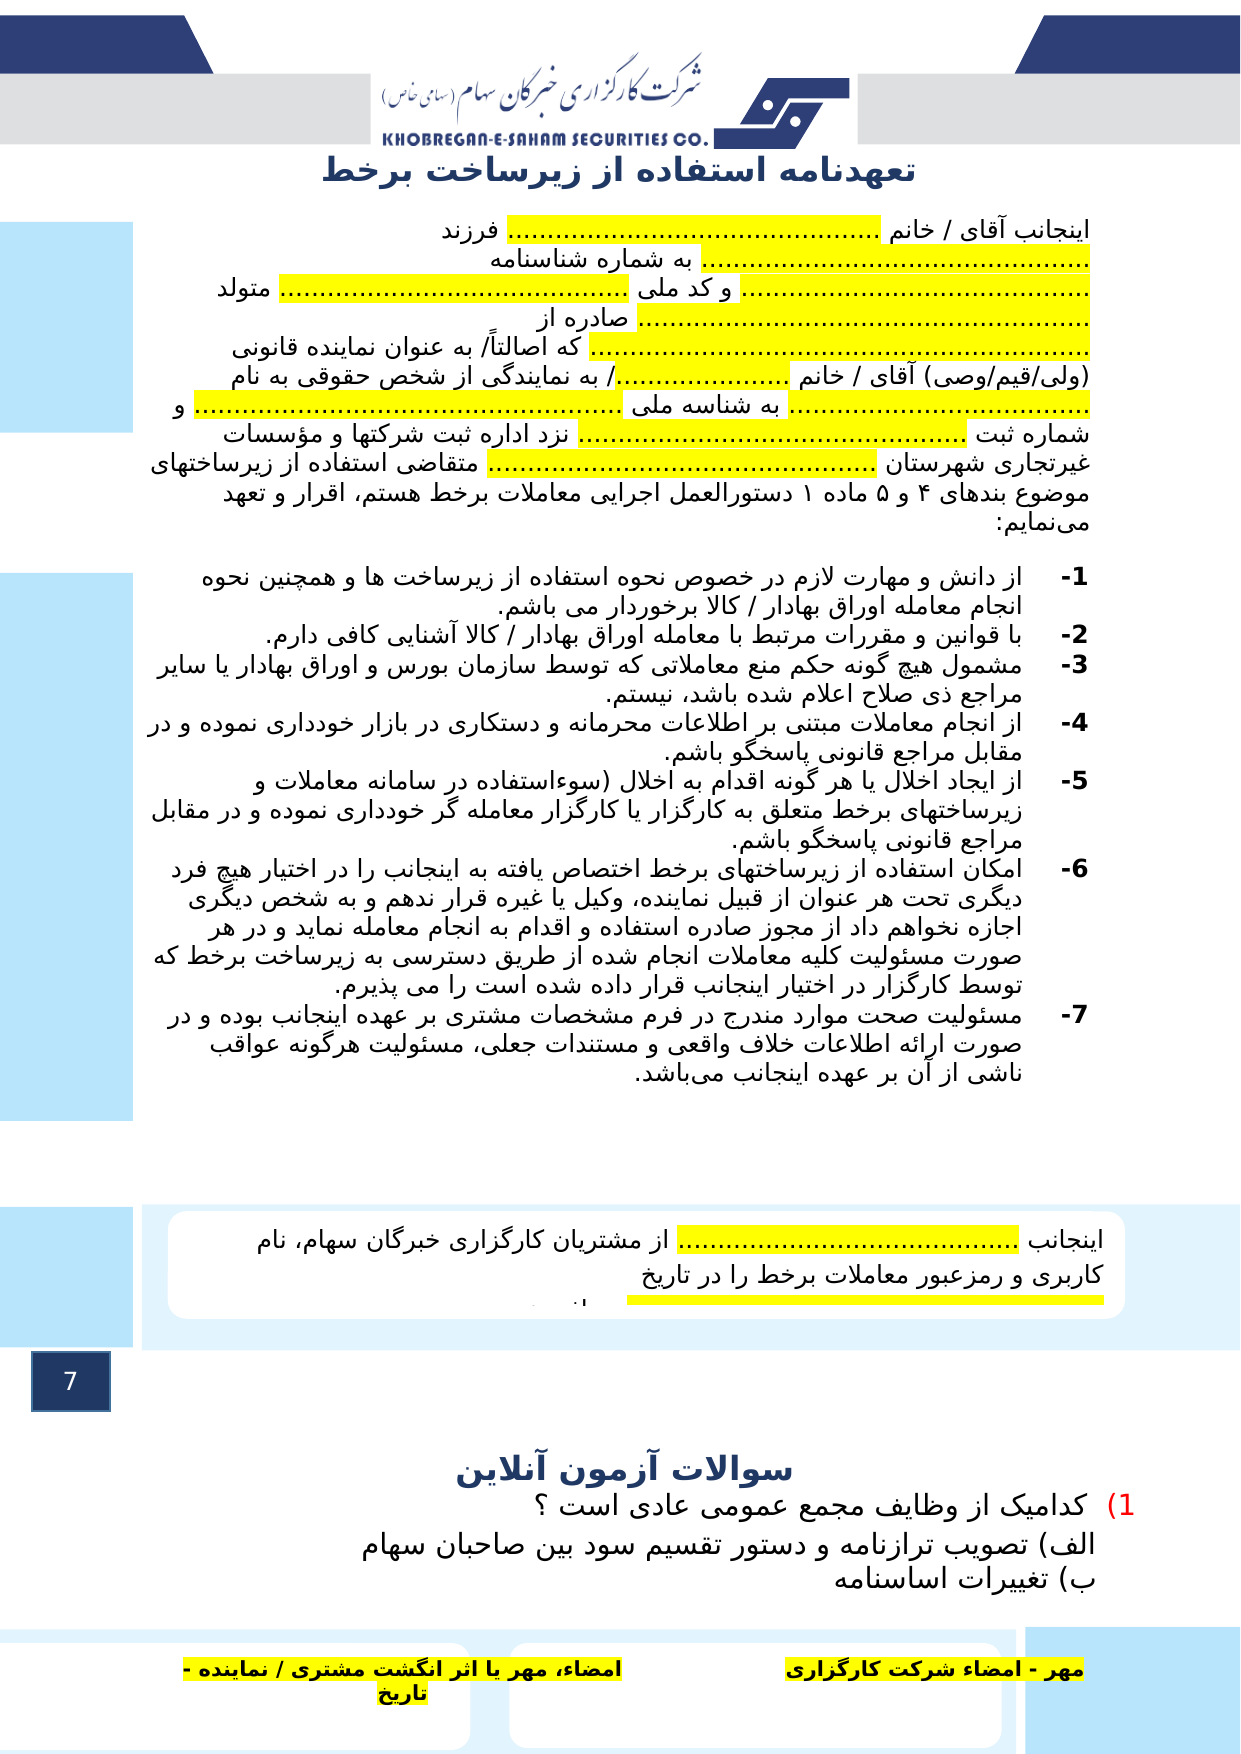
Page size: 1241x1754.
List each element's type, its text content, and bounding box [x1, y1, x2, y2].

list مسئولیت صحت موارد مندرج در فرم مشخصات مشتری بر عهده اینجانب بوده و در صورت ارائه اطلاعات خلاف واقعی و مستندات جعلی، مسئولیت هرگونه عواقب ناشی از آن بر عهده اینجانب می‌باشد. [148, 1000, 1061, 1087]
text سوالات آزمون آنلاین [148, 1449, 1090, 1488]
text اینجانب آقای / خانم ............................................... فرزند ................................................. به شماره شناسنامه ............................................ و کد ملی ............................................ متولد ......................................................... صادره از ............................................................... که اصالتاً/ به عنوان نماینده قانونی (ولی/قیم/وصی) آقای / خانم ....................../ به نمایندگی از شخص حقوقی به نام ...................................... به شناسه ملی ...................................................... و شماره ثبت ................................................. نزد اداره ثبت شرکتها و مؤسسات غیرتجاری شهرستان ................................................. متقاضی استفاده از زیرساختهای موضوع بندهای ۴ و ۵ ماده ۱ دستورالعمل اجرایی معاملات برخط هستم، اقرار و تعهد می‌نمایم: [148, 215, 1090, 536]
picture [382, 51, 708, 146]
list با قوانین و مقررات مرتبط با معامله اوراق بهادار / کالا آشنایی کافی دارم. [148, 621, 1061, 650]
list مشمول هیچ گونه حكم منع معاملاتی که توسط سازمان بورس و اوراق بهادار یا سایر مراجع ذی صلاح اعلام شده باشد، نیستم. [148, 650, 1061, 708]
list از دانش و مهارت لازم در خصوص نحوه استفاده از زیرساخت ها و همچنین نحوه انجام معامله اوراق بهادار / کالا برخوردار می باشم. [148, 562, 1061, 621]
list امکان استفاده از زیرساختهای برخط اختصاص یافته به اینجانب را در اختیار هیچ فرد دیگری تحت هر عنوان از قبیل نماینده، وکیل یا غیره قرار ندهم و به شخص دیگری اجازه نخواهم داد از مجوز صادره استفاده و اقدام به انجام معامله نماید و در هر صورت مسئولیت کلیه معاملات انجام شده از طریق دسترسی به زیرساخت برخط که توسط کارگزار در اختیار اینجانب قرار داده شده است را می پذیرم. [148, 854, 1061, 1000]
list از ایجاد اخلال یا هر گونه اقدام به اخلال (سوءاستفاده در سامانه معاملات و زیرساختهای برخط متعلق به کارگزار یا کارگزار معامله گر خودداری نموده و در مقابل مراجع قانونی پاسخگو باشم. [148, 767, 1061, 854]
list ب) تغییرات اساسنامه [148, 1561, 1097, 1595]
text تعهدنامه استفاده از زیرساخت برخط [148, 150, 1090, 189]
list از انجام معاملات مبتنی بر اطلاعات محرمانه و دستکاری در بازار خودداری نموده و در مقابل مراجع قانونی پاسخگو باشم. [148, 708, 1061, 767]
list کدامیک از وظایف مجمع عمومی عادی است ؟ [148, 1488, 1106, 1522]
list الف) تصویب ترازنامه و دستور تقسیم سود بین صاحبان سهام [148, 1527, 1097, 1561]
